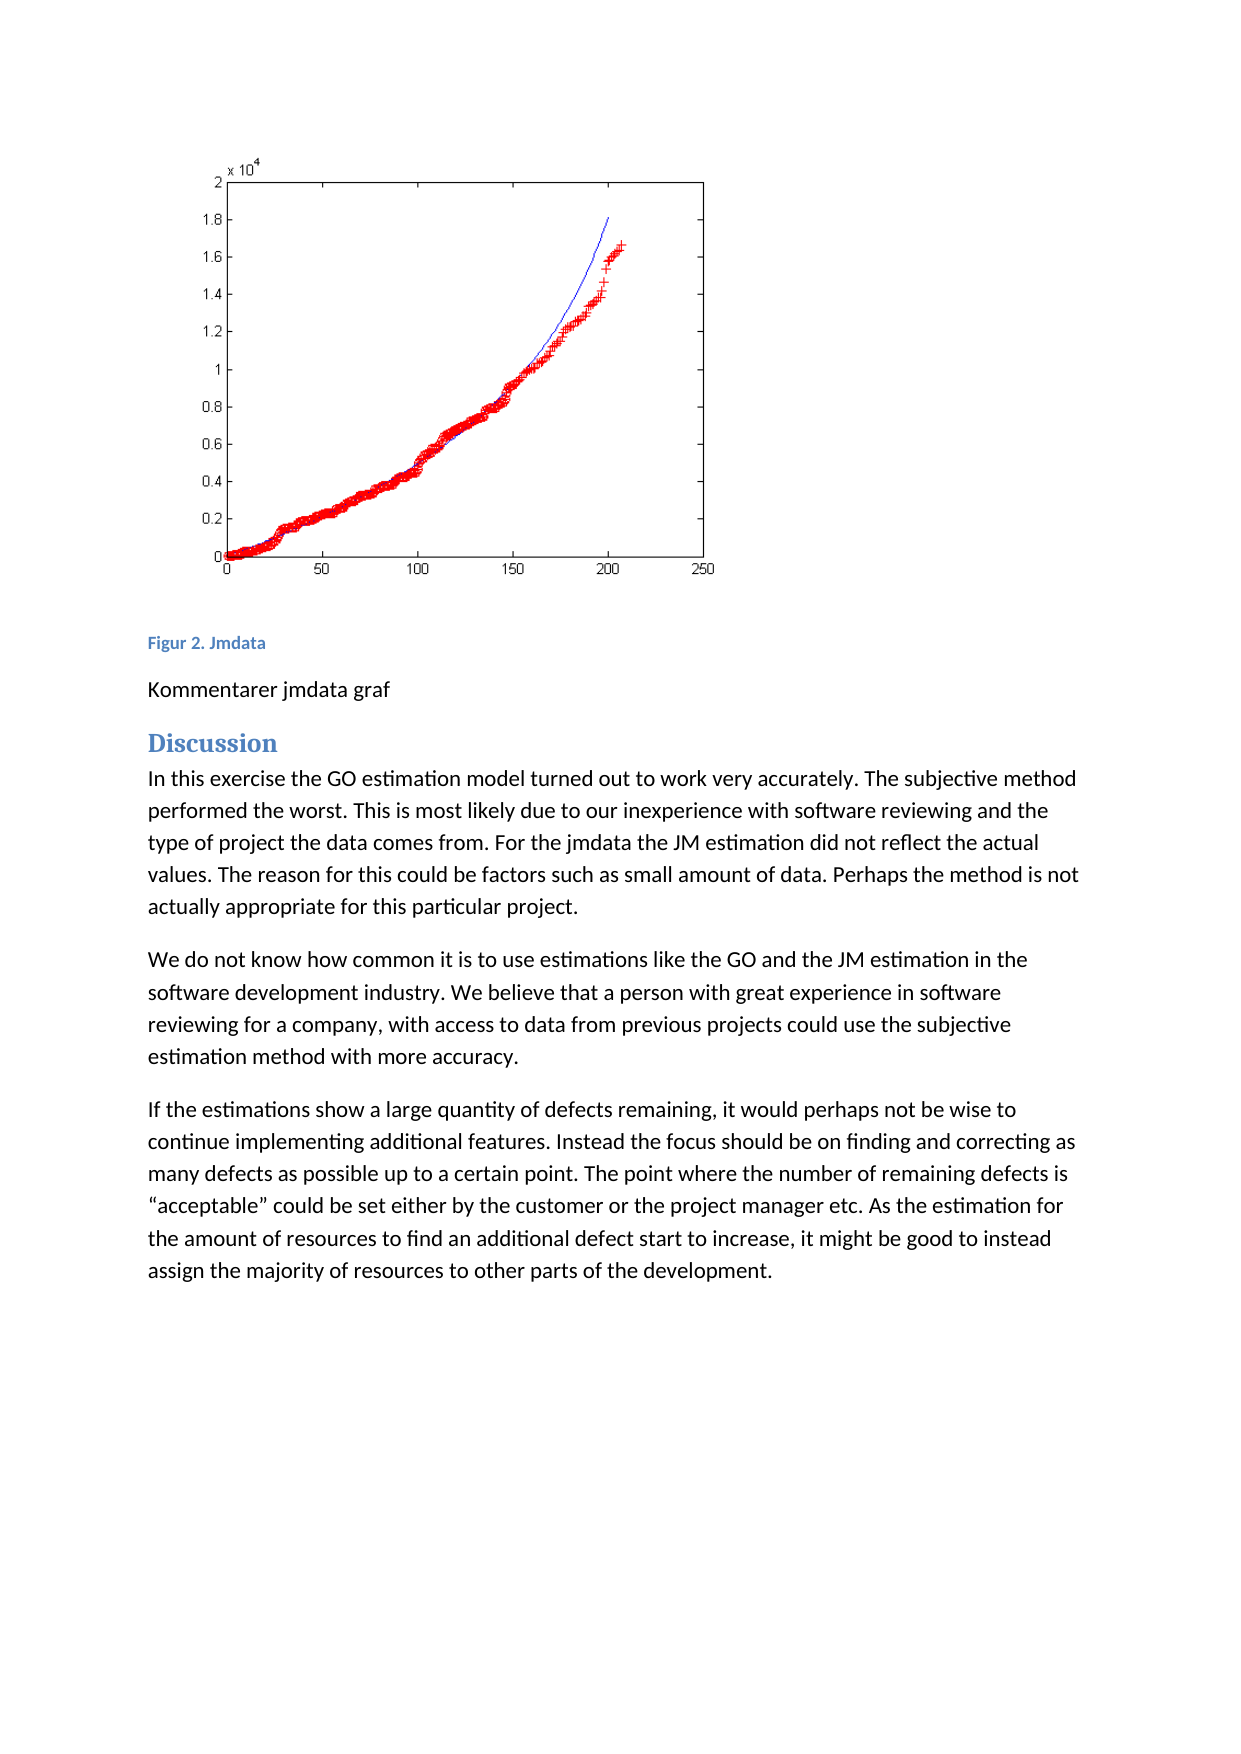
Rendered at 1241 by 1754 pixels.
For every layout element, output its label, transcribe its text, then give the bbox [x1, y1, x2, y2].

text If the estimations show a large quantity of defects remaining, it would perhaps not be wise to continue implementing additional features. Instead the focus should be on finding and correcting as many defects as possible up to a certain point. The point where the number of remaining defects is “acceptable” could be set either by the customer or the project manager etc. As the estimation for the amount of resources to find an additional defect start to increase, it might be good to instead assign the majority of resources to other parts of the development. [148, 1095, 1093, 1284]
text We do not know how common it is to use estimations like the GO and the JM estimation in the software development industry. We believe that a person with great experience in software reviewing for a company, with access to data from previous projects could use the subjective estimation method with more accuracy. [148, 945, 1093, 1070]
picture [147, 147, 760, 607]
text Kommentarer jmdata graf [148, 675, 1093, 703]
text In this exercise the GO estimation model turned out to work very accurately. The subjective method performed the worst. This is most likely due to our inexperience with software reviewing and the type of project the data comes from. For the jmdata the JM estimation did not reflect the actual values. The reason for this could be factors such as small amount of data. Perhaps the method is not actually appropriate for this particular project. [148, 764, 1093, 920]
subtitle Discussion [148, 728, 1093, 759]
text Figur 2. Jmdata [148, 631, 1093, 654]
